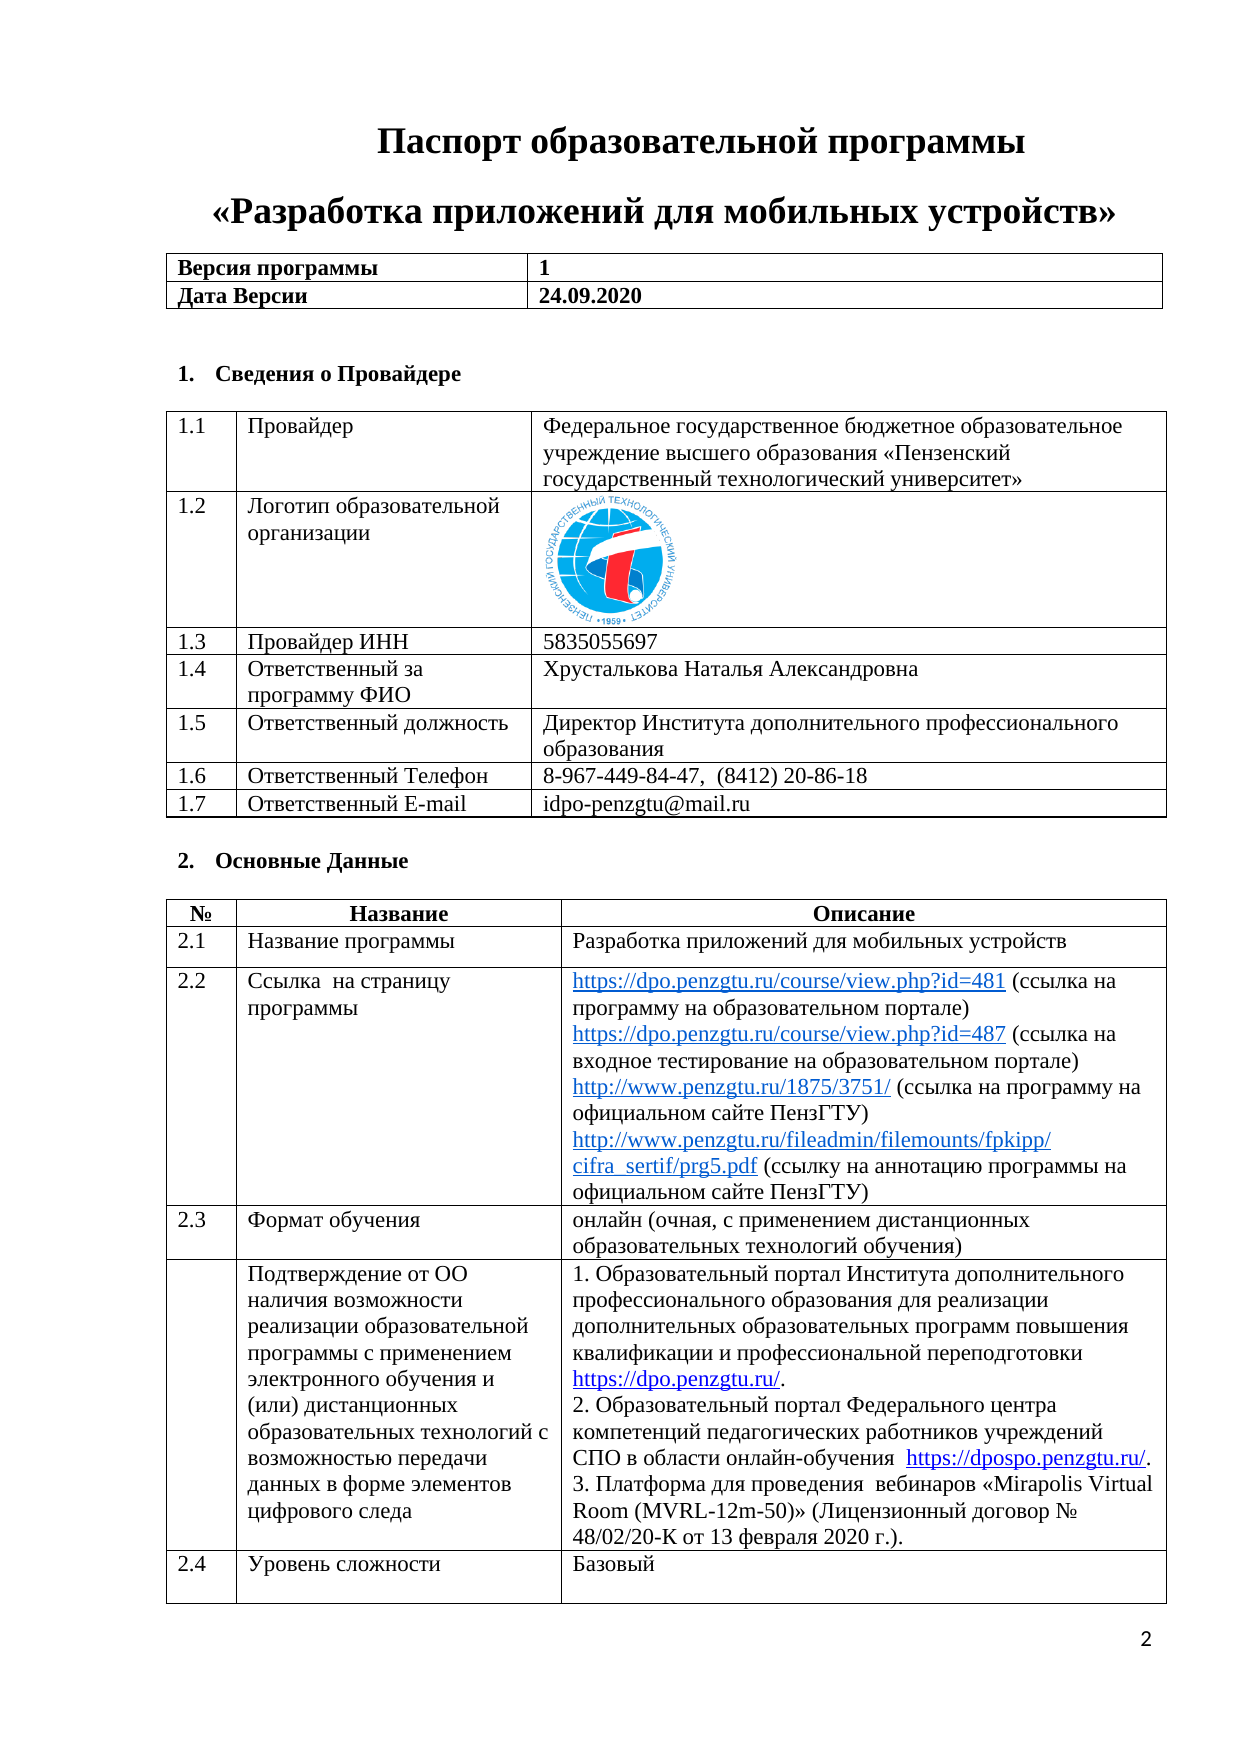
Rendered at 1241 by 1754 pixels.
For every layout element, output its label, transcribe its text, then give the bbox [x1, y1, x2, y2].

table_cell Уровень сложности [237, 1551, 561, 1603]
table_cell Директор Института дополнительного профессионального образования [532, 709, 1166, 762]
table_cell 1.5 [167, 709, 236, 762]
table_cell Формат обучения [237, 1206, 561, 1258]
table_cell Ответственный Е-mail [237, 790, 531, 816]
table_cell 1.2 [167, 492, 236, 627]
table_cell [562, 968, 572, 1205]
list Сведения о Провайдере [177, 360, 1152, 386]
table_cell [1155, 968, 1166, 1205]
table_header Федеральное государственное бюджетное образовательное учреждение высшего образования «Пензенский государственный технологический университет» [532, 412, 1166, 491]
table_cell 1.7 [167, 790, 236, 816]
table_cell Ответственный Телефон [237, 763, 531, 789]
table_cell 2.1 [167, 927, 236, 967]
table_cell Ответственный должность [237, 709, 531, 762]
table_cell Ответственный за программу ФИО [237, 655, 531, 708]
table_cell 2.4 [167, 1551, 236, 1603]
table_cell 2.2 [167, 968, 236, 1205]
list Паспорт образовательной программы [251, 118, 1152, 161]
table_cell Подтверждение от ОО наличия возможности реализации образовательной программы с применением электронного обучения и (или) дистанционных образовательных технологий с возможностью передачи данных в форме элементов цифрового следа [237, 1260, 561, 1549]
list Основные Данные [177, 848, 1152, 874]
table_header 1 [528, 254, 1162, 281]
table_header Провайдер [237, 412, 531, 491]
table_cell Дата Версии [167, 282, 527, 308]
table_cell онлайн (очная, с применением дистанционных образовательных технологий обучения) [562, 1206, 1166, 1258]
table_cell 1.3 [167, 628, 236, 654]
table_cell 1.4 [167, 655, 236, 708]
table_cell Ссылка на страницу программы [237, 968, 561, 1205]
table_header Описание [562, 900, 1166, 926]
picture [542, 492, 679, 627]
table_cell 2.3 [167, 1206, 236, 1258]
table_cell Разработка приложений для мобильных устройств [562, 927, 1166, 967]
table_header Название [237, 900, 561, 926]
table_cell 1. Образовательный портал Института дополнительного профессионального образования для реализации дополнительных образовательных программ повышения квалификации и профессиональной переподготовки https://dpo.penzgtu.ru/. 2. Образовательный портал Федерального центра компетенций педагогических работников учреждений СПО в области онлайн-обучения https://dpospo.penzgtu.ru/. 3. Платформа для проведения вебинаров «Mirapolis Virtual Room (MVRL-12m-50)» (Лицензионный договор № 48/02/20-К от 13 февраля 2020 г.). [562, 1260, 1166, 1549]
table_header № [167, 900, 236, 926]
table_cell 5835055697 [532, 628, 1166, 654]
table_cell [532, 492, 542, 627]
table_cell 1.6 [167, 763, 236, 789]
text «Разработка приложений для мобильных устройств» [177, 188, 1152, 232]
table_cell Название программы [237, 927, 561, 967]
table_cell Базовый [562, 1551, 1166, 1603]
table_cell Хрусталькова Наталья Александровна [532, 655, 1166, 708]
table_cell idpo-penzgtu@mail.ru [532, 790, 1166, 816]
table_cell 24.09.2020 [528, 282, 1162, 308]
table_cell [167, 1260, 236, 1549]
table_header 1.1 [167, 412, 236, 491]
table_cell [679, 492, 1166, 627]
table_cell 8-967-449-84-47, (8412) 20-86-18 [532, 763, 1166, 789]
table_header Версия программы [167, 254, 527, 281]
table_cell Провайдер ИНН [237, 628, 531, 654]
table_cell Логотип образовательной организации [237, 492, 531, 627]
